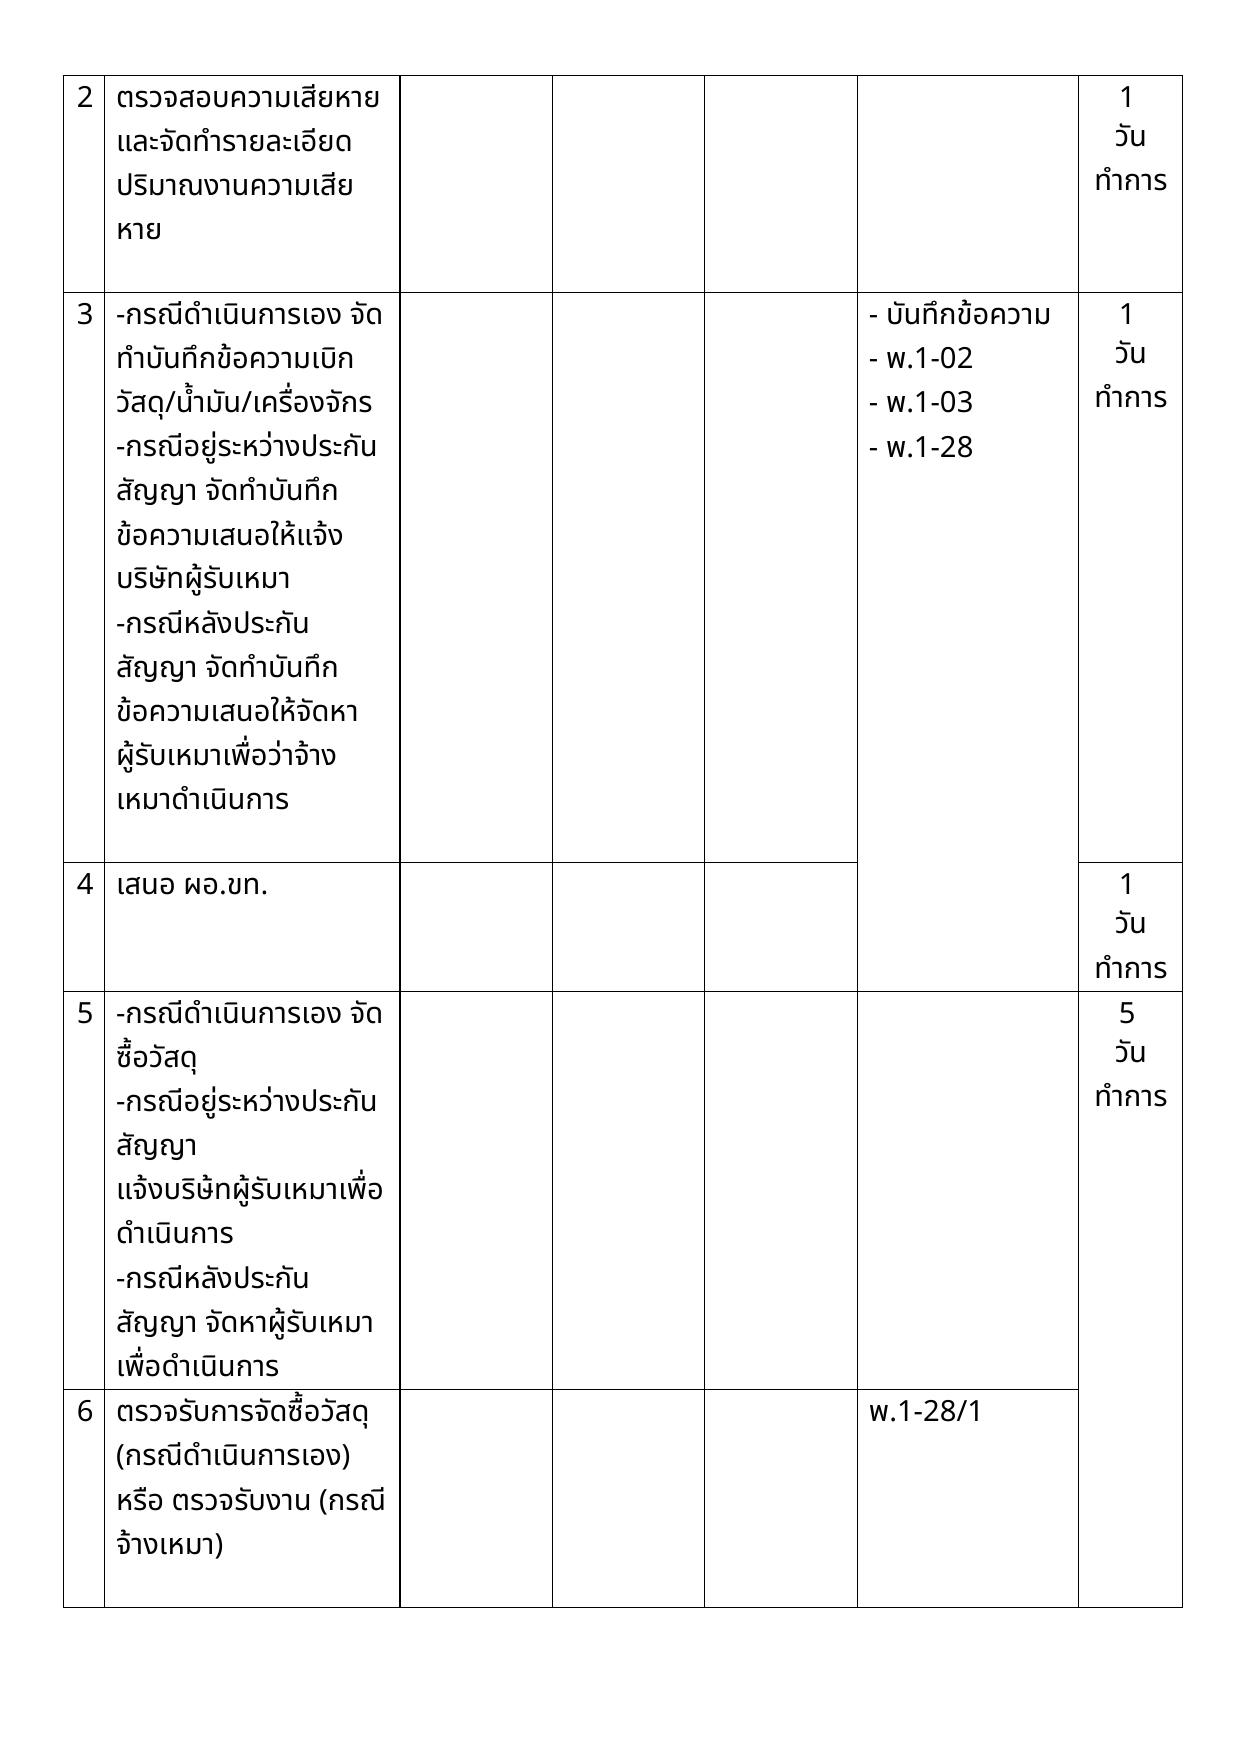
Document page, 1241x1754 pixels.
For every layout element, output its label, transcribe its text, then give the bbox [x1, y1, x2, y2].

table_cell -กรณีดำเนินการเอง จัดซื้อวัสดุ -กรณีอยู่ระหว่างประกันสัญญา แจ้งบริษ้ทผู้รับเหมาเพื่อดำเนินการ -กรณีหลังประกันสัญญา จัดหาผู้รับเหมาเพื่อดำเนินการ [105, 992, 399, 1389]
table_cell 6 [64, 1390, 104, 1607]
table_cell 3 [64, 293, 104, 862]
table_cell -กรณีดำเนินการเอง จัดทำบันทึกข้อความเบิกวัสดุ/น้ำมัน/เครื่องจักร -กรณีอยู่ระหว่างประกันสัญญา จัดทำบันทึกข้อความเสนอให้แจ้งบริษัทผู้รับเหมา -กรณีหลังประกันสัญญา จัดทำบันทึกข้อความเสนอให้จัดหาผู้รับเหมาเพื่อว่าจ้างเหมาดำเนินการ [105, 293, 399, 862]
table_cell 1 วันทำการ [1079, 76, 1182, 292]
table_cell [705, 293, 857, 862]
table_cell [401, 1390, 552, 1607]
table_cell [401, 863, 552, 991]
table_cell ตรวจสอบความเสียหายและจัดทำรายละเอียดปริมาณงานความเสียหาย [105, 76, 399, 292]
table_cell พ.1-28/1 [858, 1390, 1078, 1607]
table_cell [858, 76, 1078, 292]
table_cell 4 [64, 863, 104, 991]
table_cell [553, 992, 704, 1389]
table_cell ตรวจรับการจัดซื้อวัสดุ (กรณีดำเนินการเอง) หรือ ตรวจรับงาน (กรณีจ้างเหมา) [105, 1390, 399, 1607]
table_cell [553, 1390, 704, 1607]
table_cell [401, 76, 552, 292]
table_cell - บันทึกข้อความ - พ.1-02 - พ.1-03 - พ.1-28 [858, 293, 1078, 991]
table_cell [705, 1390, 857, 1607]
table_cell [858, 992, 1078, 1389]
table_cell [705, 863, 857, 991]
table_cell [553, 76, 704, 292]
table_cell 5 [64, 992, 104, 1389]
table_cell [553, 863, 704, 991]
table_cell เสนอ ผอ.ขท. [105, 863, 399, 991]
table_cell 1 วันทำการ [1079, 863, 1182, 991]
table_cell 2 [64, 76, 104, 292]
table_cell [705, 76, 857, 292]
table_cell [705, 992, 857, 1389]
table_cell 5 วันทำการ [1079, 992, 1182, 1607]
table_cell [553, 293, 704, 862]
table_cell [401, 293, 552, 862]
table_cell 1 วันทำการ [1079, 293, 1182, 862]
table_cell [401, 992, 552, 1389]
